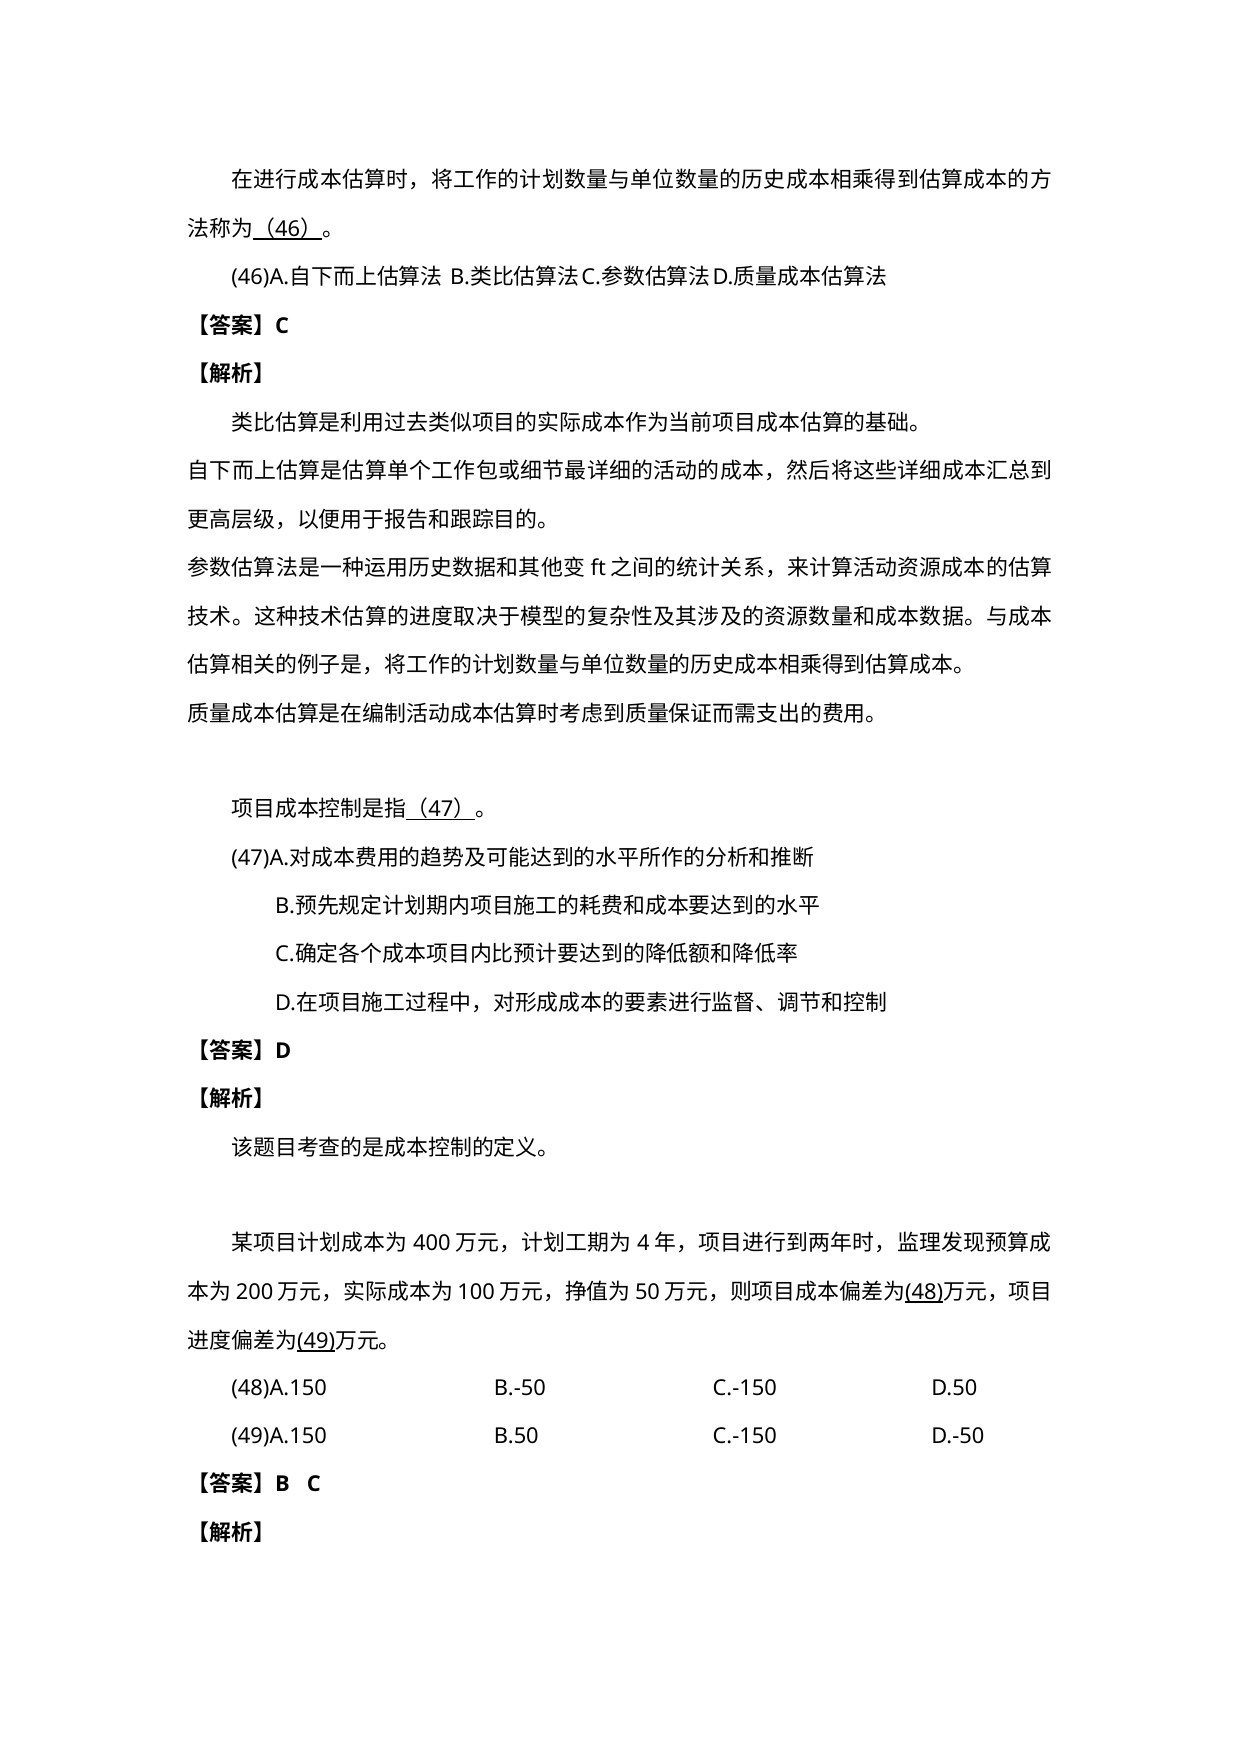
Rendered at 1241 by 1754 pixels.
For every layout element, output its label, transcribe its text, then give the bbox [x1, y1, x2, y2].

text 质量成本估算是在编制活动成本估算时考虑到质量保证而需支出的费用。 [187, 695, 1053, 728]
text C.确定各个成本项目内比预计要达到的降低额和降低率 [187, 936, 1053, 968]
text (47)A.对成本费用的趋势及可能达到的水平所作的分析和推断 [187, 839, 1053, 872]
text 【解析】 [187, 1514, 1053, 1547]
text B.预先规定计划期内项目施工的耗费和成本要达到的水平 [187, 888, 1053, 920]
text D.在项目施工过程中，对形成成本的要素进行监督、调节和控制 [187, 984, 1053, 1017]
text 【答案】D [187, 1033, 1053, 1065]
text 某项目计划成本为400万元，计划工期为4年，项目进行到两年时，监理发现预算成本为200万元，实际成本为100万元，挣值为50万元，则项目成本偏差为(48)万元，项目进度偏差为(49)万元。 [187, 1225, 1053, 1355]
text 该题目考查的是成本控制的定义。 [187, 1129, 1053, 1162]
text 项目成本控制是指（47）。 [187, 791, 1053, 823]
text (48)A.150 B.-50 C.-150 D.50 [187, 1371, 1053, 1403]
text (49)A.150 B.50 C.-150 D.-50 [187, 1418, 1053, 1451]
text 自下而上估算是估算单个工作包或细节最详细的活动的成本，然后将这些详细成本汇总到更高层级，以便用于报告和跟踪目的。 [187, 452, 1053, 534]
text 【解析】 [187, 356, 1053, 388]
text 【解析】 [187, 1081, 1053, 1113]
text 在进行成本估算时，将工作的计划数量与单位数量的历史成本相乘得到估算成本的方法称为（46）。 [187, 162, 1053, 243]
text 参数估算法是一种运用历史数据和其他变ft之间的统计关系，来计算活动资源成本的估算技术。这种技术估算的进度取决于模型的复杂性及其涉及的资源数量和成本数据。与成本估算相关的例子是，将工作的计划数量与单位数量的历史成本相乘得到估算成本。 [187, 549, 1053, 679]
text 类比估算是利用过去类似项目的实际成本作为当前项目成本估算的基础。 [187, 404, 1053, 437]
text (46)A.自下而上估算法 B.类比估算法 C.参数估算法 D.质量成本估算法 [187, 259, 1053, 292]
text 【答案】B C [187, 1466, 1053, 1498]
text 【答案】C [187, 307, 1053, 340]
